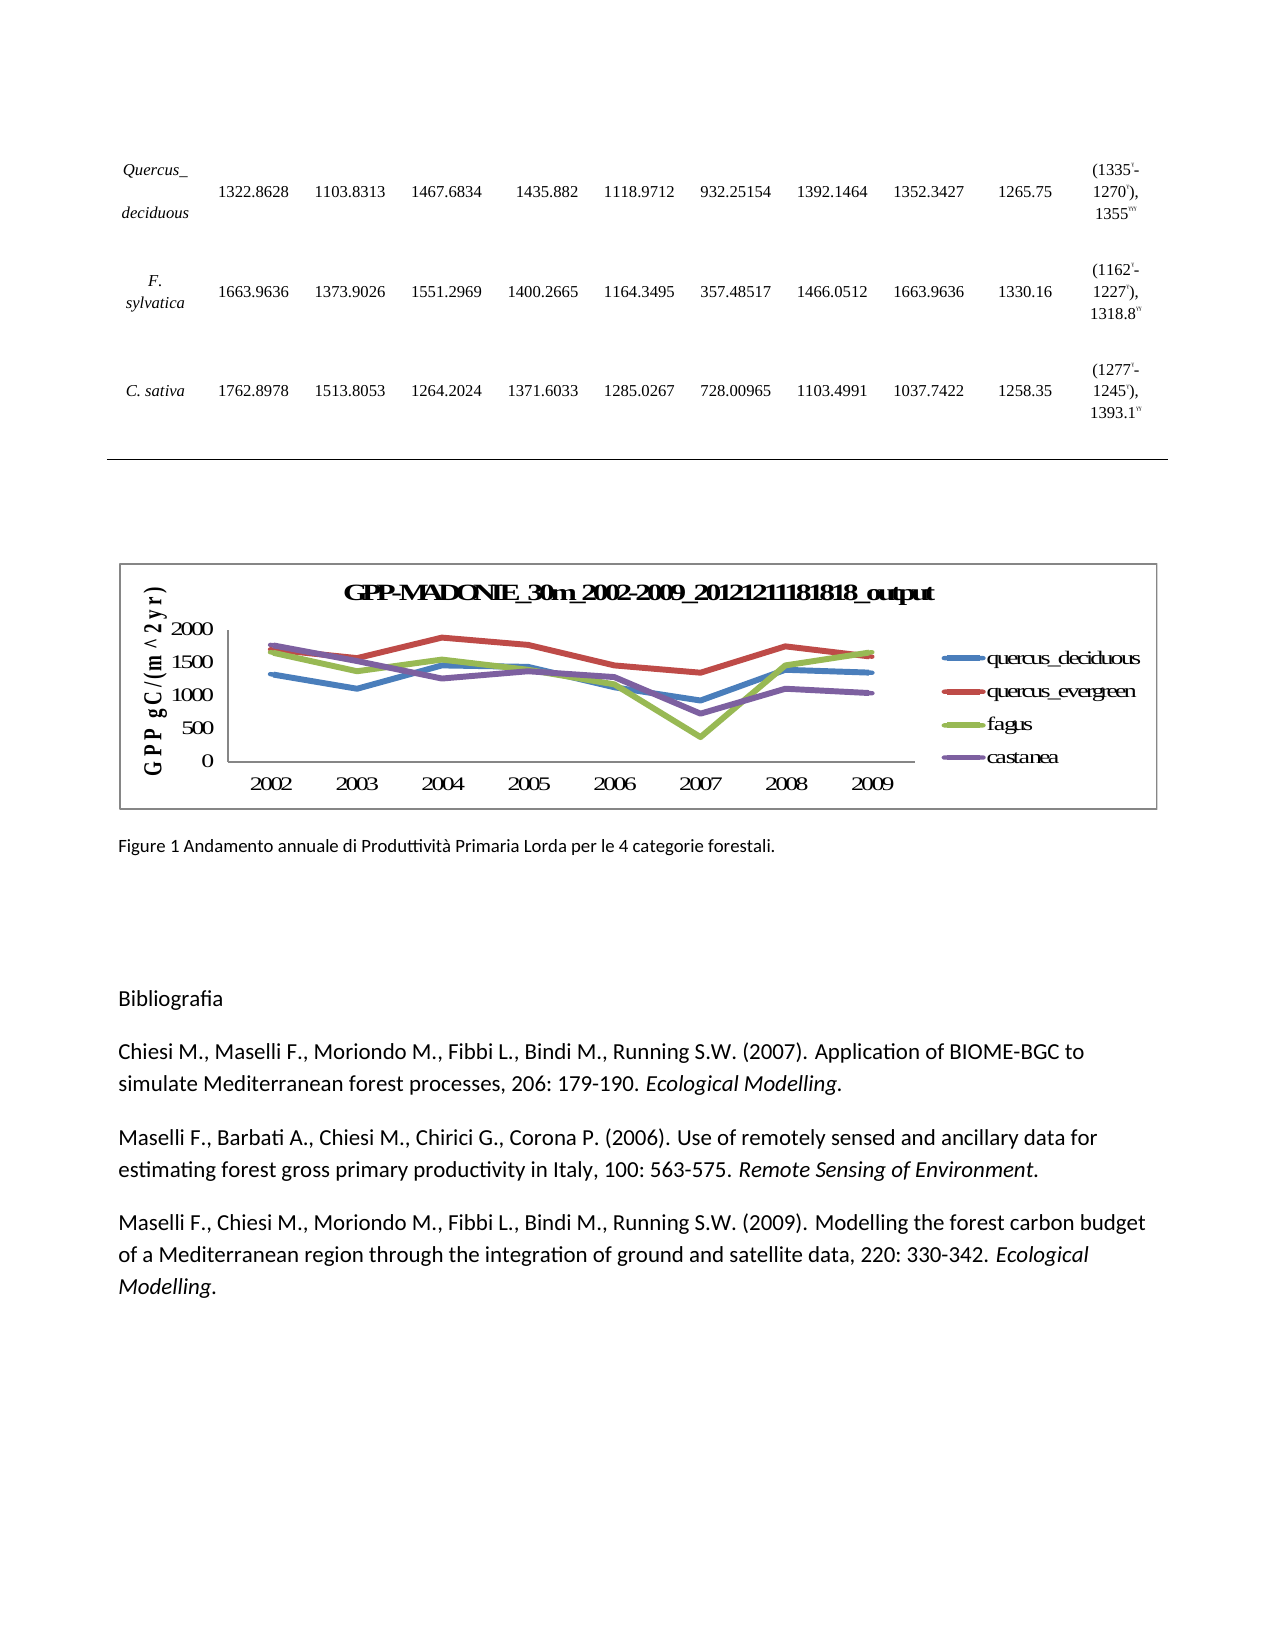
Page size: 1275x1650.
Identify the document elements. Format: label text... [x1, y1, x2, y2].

text Maselli F., Chiesi M., Moriondo M., Fibbi L., Bindi M., Running S.W. (2009). Modelling the forest carbon budget of a Mediterranean region through the integration of ground and satellite data, 220: 330-342. Ecological Modelling. [118, 1208, 1157, 1300]
table_cell 1663.9636 [879, 260, 975, 347]
table_cell 1663.9636 [203, 260, 300, 347]
table_cell 728.00965 [686, 347, 782, 459]
table_cell 357.48517 [686, 260, 782, 347]
table_cell 1285.0267 [589, 347, 686, 459]
table_cell (1162ˠ-1227ˠ), 1318.8ˠˠ [1063, 260, 1168, 347]
table_cell (1335ˠ-1270ˠ), 1355ˠˠˠ [1063, 148, 1168, 259]
table_cell 1258.35 [975, 347, 1063, 459]
table_cell 1037.7422 [879, 347, 975, 459]
table_cell 1466.0512 [782, 260, 878, 347]
table_cell 1400.2665 [493, 260, 589, 347]
table_cell 1762.8978 [203, 347, 300, 459]
table_cell 1264.2024 [396, 347, 493, 459]
text Chiesi M., Maselli F., Moriondo M., Fibbi L., Bindi M., Running S.W. (2007). Application of BIOME-BGC to simulate Mediterranean forest processes, 206: 179-190. Ecological Modelling. [118, 1037, 1157, 1098]
text Bibliografia [118, 984, 1157, 1012]
table_cell 1435.882 [493, 148, 589, 259]
table_cell 1164.3495 [589, 260, 686, 347]
table_cell C. sativa [107, 347, 203, 459]
table_cell 1322.8628 [203, 148, 300, 259]
table_cell Quercus_ deciduous [107, 148, 203, 259]
text Figure 1 Andamento annuale di Produttività Primaria Lorda per le 4 categorie forestali. [118, 834, 1157, 857]
table_cell 1352.3427 [879, 148, 975, 259]
table_cell 1330.16 [975, 260, 1063, 347]
table_cell 1551.2969 [396, 260, 493, 347]
table_cell 1373.9026 [300, 260, 396, 347]
table_cell (1277ˠ-1245ˠ), 1393.1ˠˠ [1063, 347, 1168, 459]
table_cell F. sylvatica [107, 260, 203, 347]
table_cell 1392.1464 [782, 148, 878, 259]
table_cell 932.25154 [686, 148, 782, 259]
table_cell 1513.8053 [300, 347, 396, 459]
text Maselli F., Barbati A., Chiesi M., Chirici G., Corona P. (2006). Use of remotely sensed and ancillary data for estimating forest gross primary productivity in Italy, 100: 563-575. Remote Sensing of Environment. [118, 1123, 1157, 1183]
table_cell 1371.6033 [493, 347, 589, 459]
table_cell 1118.9712 [589, 148, 686, 259]
table_cell 1467.6834 [396, 148, 493, 259]
table_cell 1103.4991 [782, 347, 878, 459]
table_cell 1265.75 [975, 148, 1063, 259]
table_cell 1103.8313 [300, 148, 396, 259]
